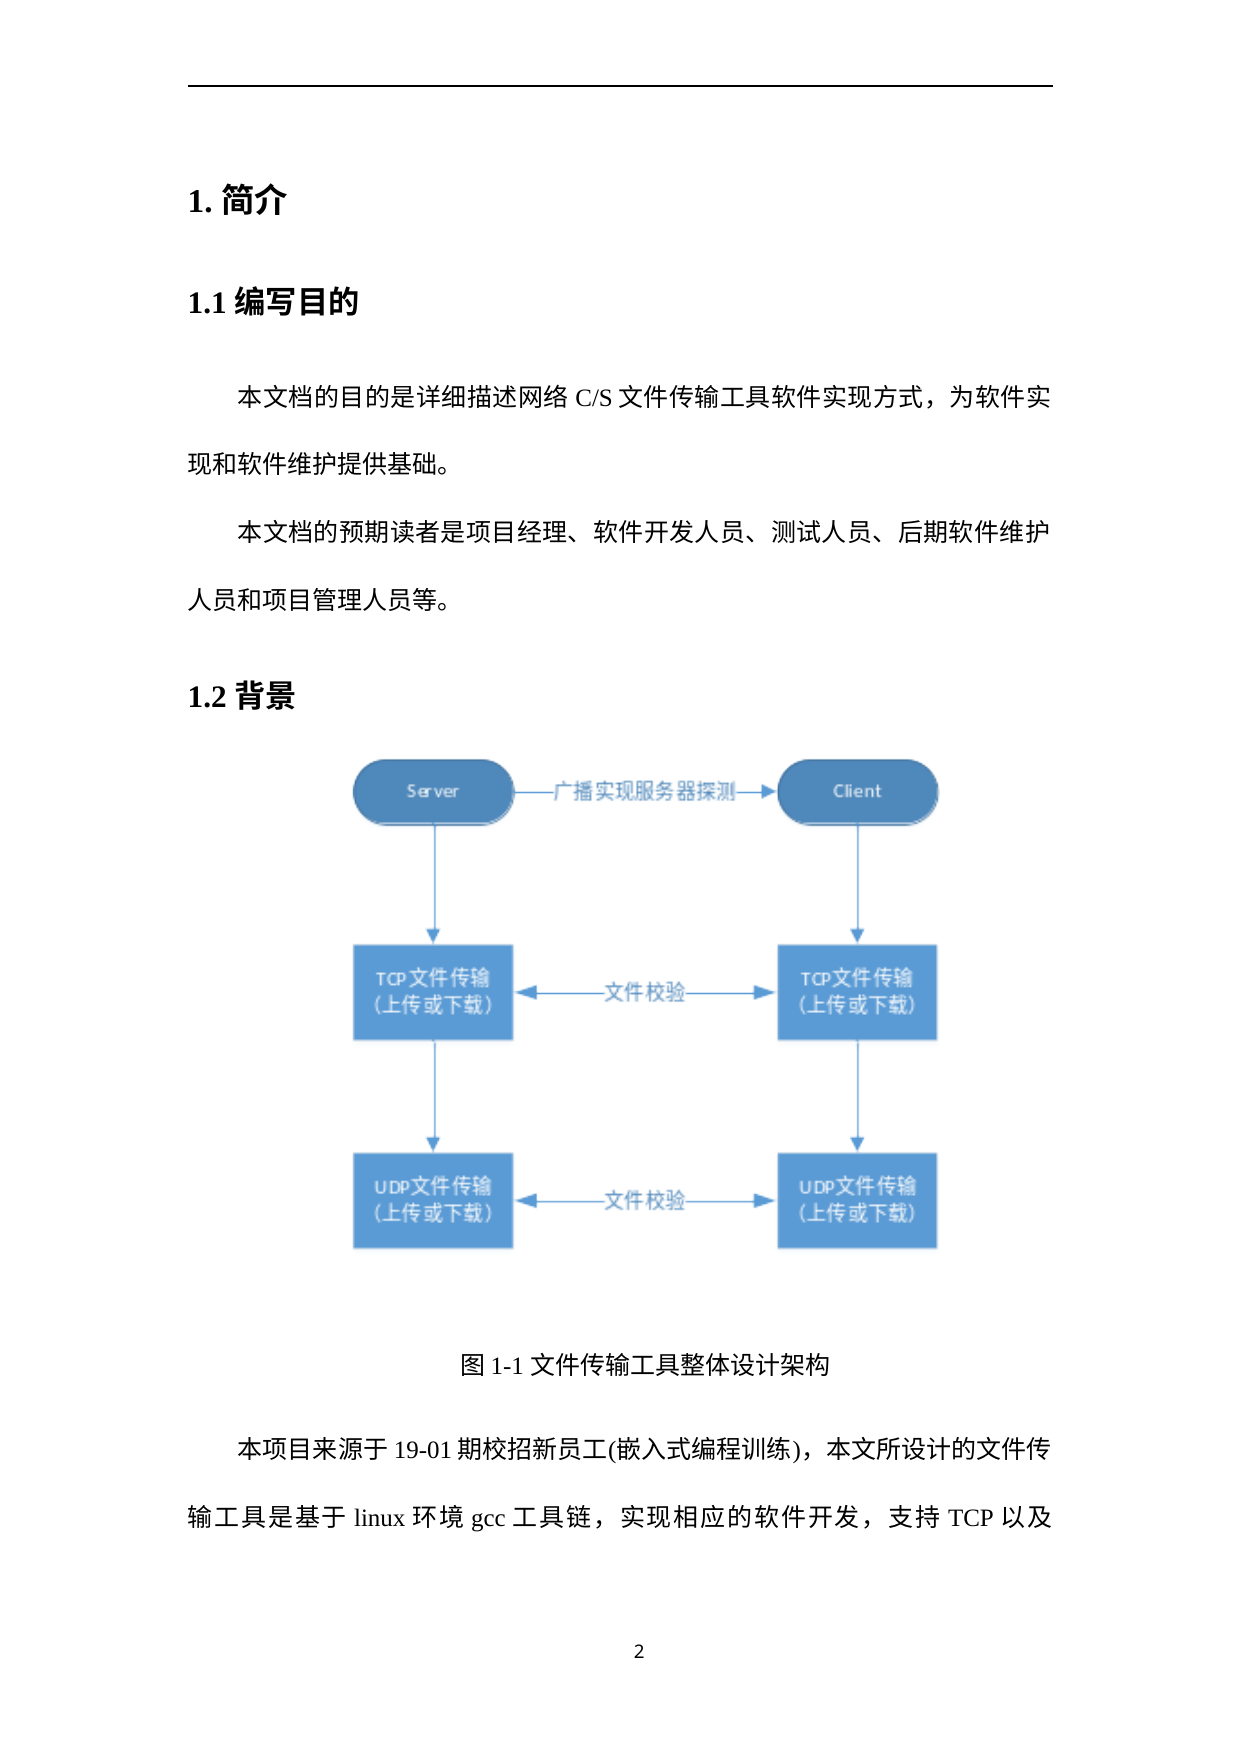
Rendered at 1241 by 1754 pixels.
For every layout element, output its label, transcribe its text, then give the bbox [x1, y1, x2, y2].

text 图1-1 文件传输工具整体设计架构 [187, 1329, 1053, 1397]
text 1. 简介 [187, 164, 1053, 232]
text 1.1 编写目的 [187, 266, 1053, 334]
text 本文档的预期读者是项目经理、软件开发人员、测试人员、后期软件维护人员和项目管理人员等。 [187, 497, 1053, 633]
text 本文档的目的是详细描述网络C/S文件传输工具软件实现方式，为软件实现和软件维护提供基础。 [187, 361, 1053, 497]
text 1.2 背景 [187, 660, 1053, 728]
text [187, 1413, 1053, 1549]
